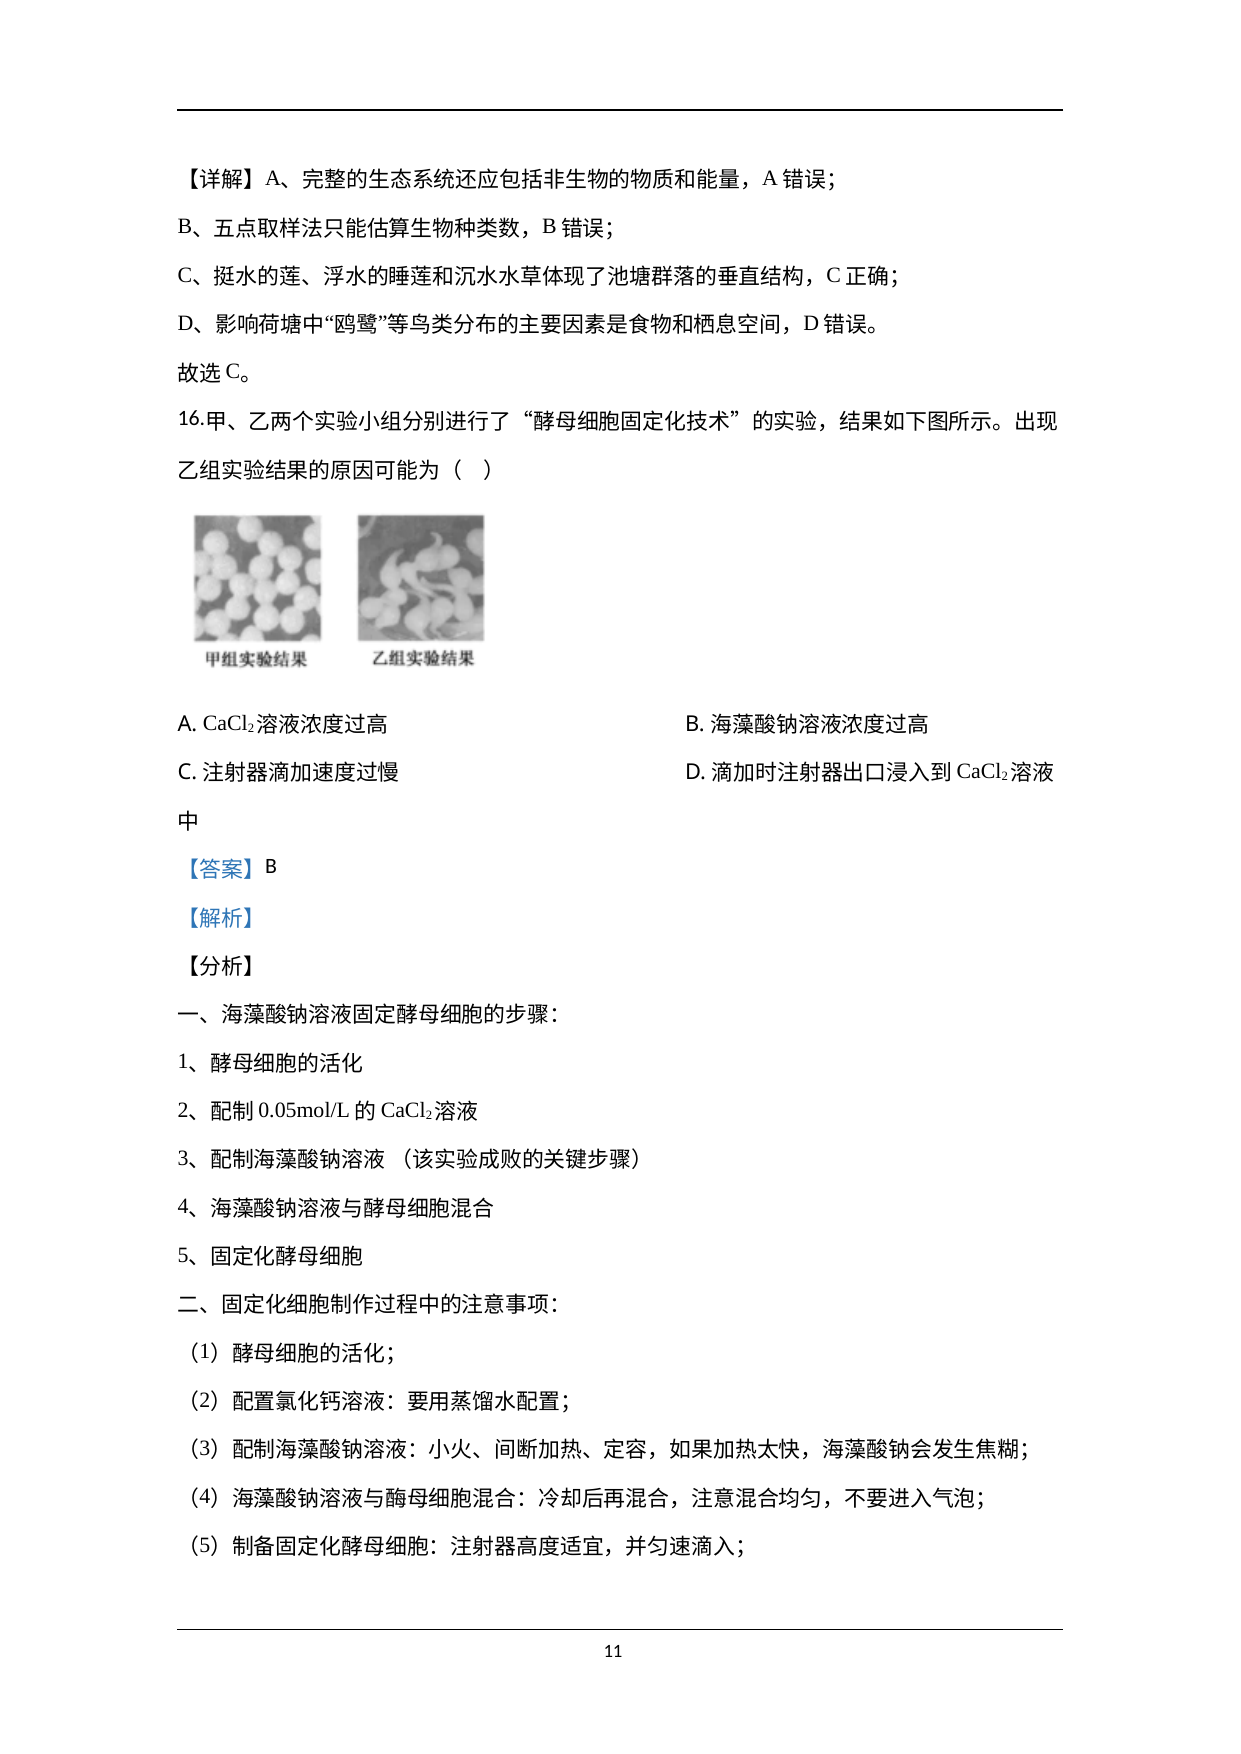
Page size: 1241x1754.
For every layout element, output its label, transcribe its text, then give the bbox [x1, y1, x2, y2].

text 【解析】 [177, 900, 1063, 933]
text 5、固定化酵母细胞 [177, 1239, 1063, 1271]
text 【分析】 [177, 949, 1063, 981]
text 4、海藻酸钠溶液与酵母细胞混合 [177, 1190, 1063, 1223]
text 16.甲、乙两个实验小组分别进行了“酵母细胞固定化技术”的实验，结果如下图所示。出现乙组实验结果的原因可能为（ ） [177, 404, 1063, 485]
text （2）配置氯化钙溶液：要用蒸馏水配置； [177, 1384, 1063, 1416]
text （5）制备固定化酵母细胞：注射器高度适宜，并匀速滴入； [177, 1529, 1063, 1561]
text 一、海藻酸钠溶液固定酵母细胞的步骤： [177, 997, 1063, 1029]
text 【详解】A、完整的生态系统还应包括非生物的物质和能量，A错误； [177, 162, 1063, 194]
text A. CaCl2溶液浓度过高 B. 海藻酸钠溶液浓度过高 [177, 707, 1063, 739]
text 二、固定化细胞制作过程中的注意事项： [177, 1287, 1063, 1319]
text B、五点取样法只能估算生物种类数，B错误； [177, 210, 1063, 243]
text （3）配制海藻酸钠溶液：小火、间断加热、定容，如果加热太快，海藻酸钠会发生焦糊； [177, 1432, 1063, 1464]
text （4）海藻酸钠溶液与酶母细胞混合：冷却后再混合，注意混合均匀，不要进入气泡； [177, 1480, 1063, 1513]
text 【答案】B [177, 852, 1063, 884]
text 2、配制0.05mol/L的CaCl2溶液 [177, 1094, 1063, 1126]
text C. 注射器滴加速度过慢 D. 滴加时注射器出口浸入到CaCl2溶液中 [177, 755, 1063, 836]
text 1、酵母细胞的活化 [177, 1045, 1063, 1078]
picture [177, 511, 521, 685]
text 故选C。 [177, 355, 1063, 388]
text （1）酵母细胞的活化； [177, 1335, 1063, 1368]
text 3、配制海藻酸钠溶液 （该实验成败的关键步骤） [177, 1142, 1063, 1174]
text D、影响荷塘中“鸥鹭”等鸟类分布的主要因素是食物和栖息空间，D错误。 [177, 307, 1063, 339]
text C、挺水的莲、浮水的睡莲和沉水水草体现了池塘群落的垂直结构，C正确； [177, 259, 1063, 291]
